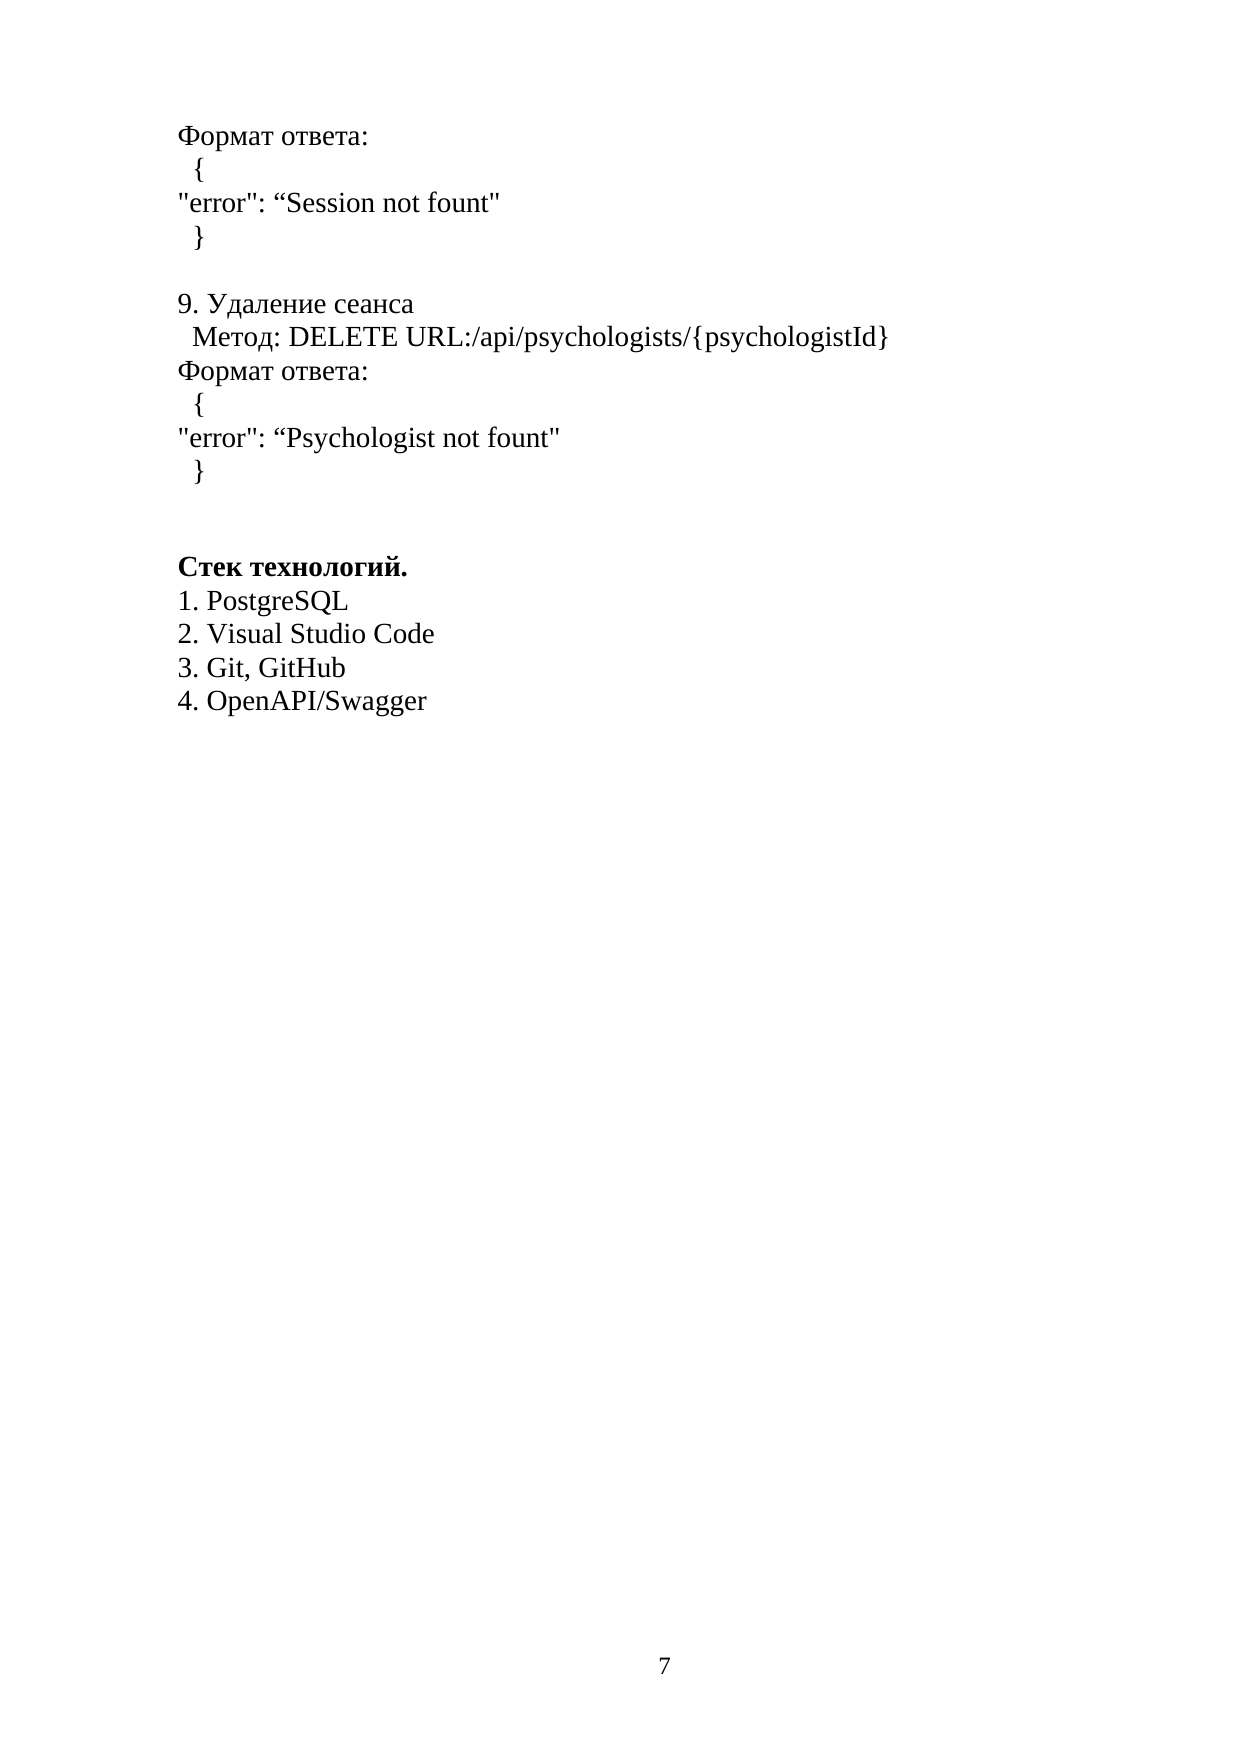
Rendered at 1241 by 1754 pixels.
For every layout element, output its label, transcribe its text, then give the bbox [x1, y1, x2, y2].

text 3. Git, GitHub [177, 650, 1152, 683]
text "error": “Psychologist not fount" [177, 420, 1152, 453]
text "error": “Session not fount" [177, 185, 1152, 219]
text } [177, 219, 1152, 252]
text { [177, 386, 1152, 420]
text 9. Удаление сеанса [177, 286, 1152, 319]
text { [177, 152, 1152, 185]
text Формат ответа: [177, 118, 1152, 152]
text 1. PostgreSQL [177, 583, 1152, 616]
text Формат ответа: [177, 353, 1152, 386]
text Cтек технологий. [177, 549, 1152, 583]
text Метод: DELETE URL:/api/psychologists/{psychologistId} [177, 319, 1152, 353]
text 2. Visual Studio Code [177, 616, 1152, 650]
text } [177, 453, 1152, 487]
text 4. OpenAPI/Swagger [177, 683, 1152, 717]
